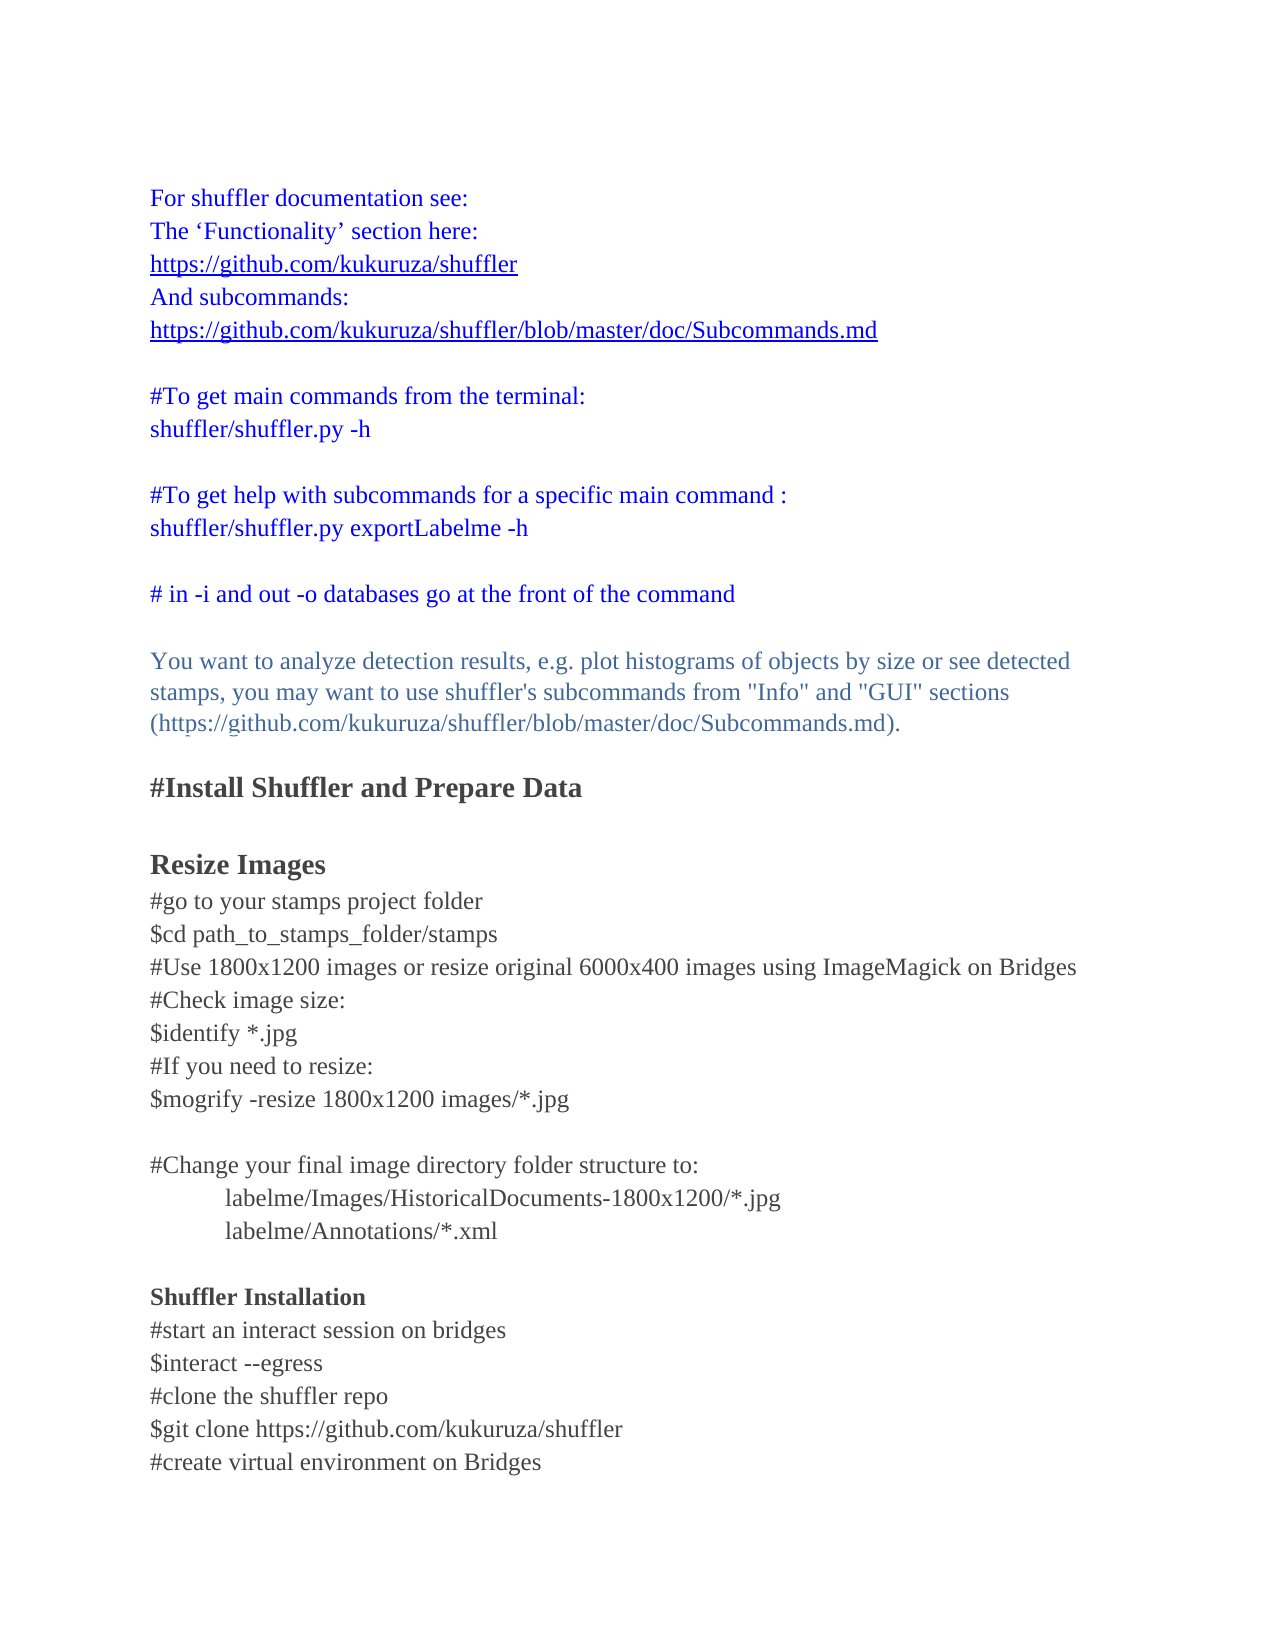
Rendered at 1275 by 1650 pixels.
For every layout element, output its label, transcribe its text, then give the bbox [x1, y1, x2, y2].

text Resize Images [150, 847, 1125, 881]
text $identify *.jpg [150, 1018, 1125, 1047]
text $git clone https://github.com/kukuruza/shuffler [150, 1414, 1125, 1443]
text $mogrify -resize 1800x1200 images/*.jpg [150, 1084, 1125, 1113]
text https://github.com/kukuruza/shuffler [150, 249, 1125, 278]
text $cd path_to_stamps_folder/stamps [150, 919, 1125, 948]
text #Check image size: [150, 985, 1125, 1014]
text labelme/Images/HistoricalDocuments-1800x1200/*.jpg [150, 1183, 1125, 1212]
text #Install Shuffler and Prepare Data [150, 770, 1125, 804]
text $interact --egress [150, 1348, 1125, 1377]
text shuffler/shuffler.py exportLabelme -h [150, 513, 1125, 542]
text Shuffler Installation [150, 1282, 1125, 1311]
text The ‘Functionality’ section here: [150, 216, 1125, 245]
text #Use 1800x1200 images or resize original 6000x400 images using ImageMagick on Bridges [150, 952, 1125, 981]
text labelme/Annotations/*.xml [150, 1216, 1125, 1245]
text # in -i and out -o databases go at the front of the command [150, 579, 1125, 608]
text https://github.com/kukuruza/shuffler/blob/master/doc/Subcommands.md [150, 315, 1125, 344]
text For shuffler documentation see: [150, 183, 1125, 212]
text #create virtual environment on Bridges [150, 1447, 1125, 1476]
text shuffler/shuffler.py -h [150, 414, 1125, 443]
text #To get help with subcommands for a specific main command : [150, 480, 1125, 509]
text (https://github.com/kukuruza/shuffler/blob/master/doc/Subcommands.md). [150, 706, 1125, 737]
text #clone the shuffler repo [150, 1381, 1125, 1410]
text #go to your stamps project folder [150, 886, 1125, 915]
text #To get main commands from the terminal: [150, 381, 1125, 410]
text You want to analyze detection results, e.g. plot histograms of objects by size or see detected stamps, you may want to use shuffler's subcommands from "Info" and "GUI" sections [150, 643, 1125, 706]
text #Change your final image directory folder structure to: [150, 1150, 1125, 1179]
text #start an interact session on bridges [150, 1315, 1125, 1344]
text #If you need to resize: [150, 1051, 1125, 1080]
text And subcommands: [150, 282, 1125, 311]
